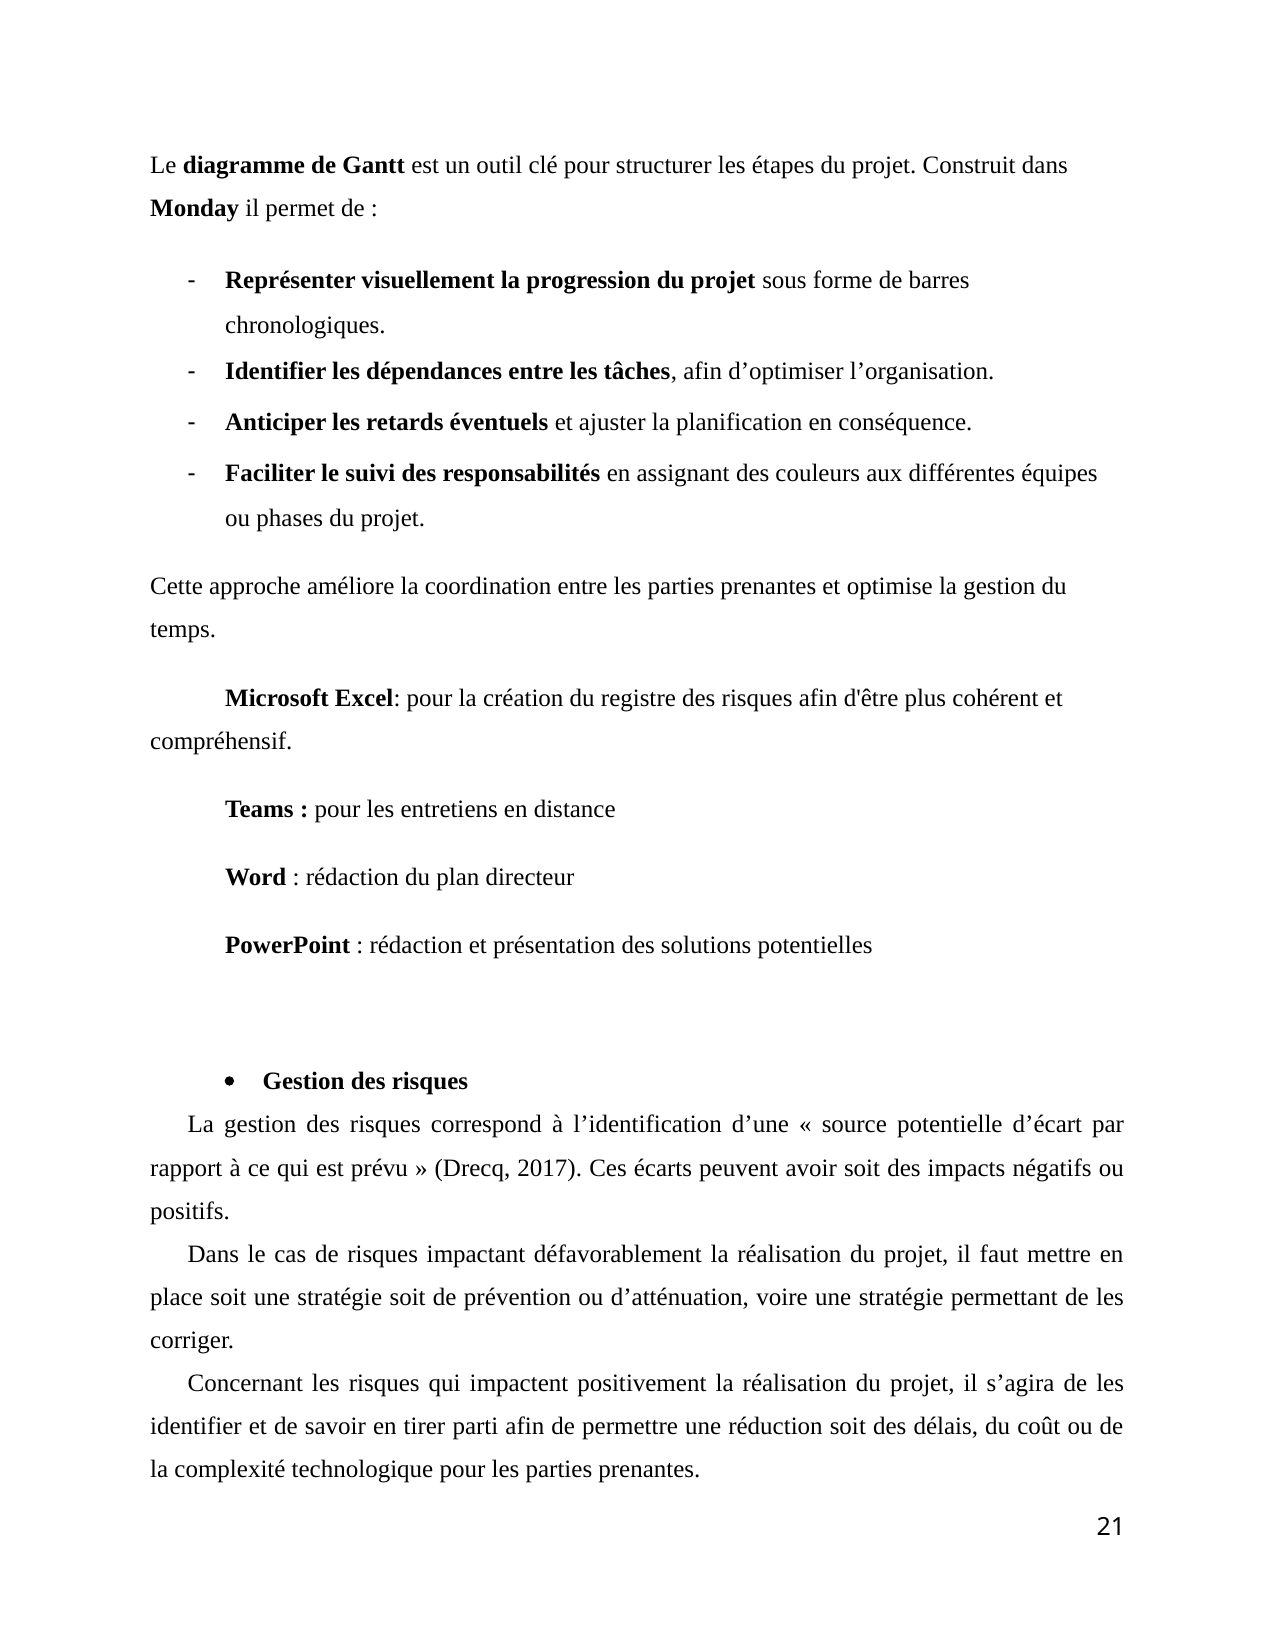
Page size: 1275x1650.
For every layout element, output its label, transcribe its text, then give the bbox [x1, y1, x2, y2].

list Faciliter le suivi des responsabilités en assignant des couleurs aux différentes équipes ou phases du projet. [187, 455, 1125, 532]
list Représenter visuellement la progression du projet sous forme de barres chronologiques. [187, 261, 1125, 338]
text La gestion des risques correspond à l’identification d’une « source potentielle d’écart par rapport à ce qui est prévu » (Drecq, 2017). Ces écarts peuvent avoir soit des impacts négatifs ou positifs. [150, 1109, 1125, 1224]
list Anticiper les retards éventuels et ajuster la planification en conséquence. [187, 404, 1125, 438]
text Concernant les risques qui impactent positivement la réalisation du projet, il s’agira de les identifier et de savoir en tirer parti afin de permettre une réduction soit des délais, du coût ou de la complexité technologique pour les parties prenantes. [150, 1368, 1125, 1483]
text Microsoft Excel: pour la création du registre des risques afin d'être plus cohérent et compréhensif. [150, 683, 1125, 754]
list Identifier les dépendances entre les tâches, afin d’optimiser l’organisation. [187, 353, 1125, 387]
text Teams : pour les entretiens en distance [150, 794, 1125, 823]
text Cette approche améliore la coordination entre les parties prenantes et optimise la gestion du temps. [150, 571, 1125, 643]
text Dans le cas de risques impactant défavorablement la réalisation du projet, il faut mettre en place soit une stratégie soit de prévention ou d’atténuation, voire une stratégie permettant de les corriger. [150, 1239, 1125, 1354]
text PowerPoint : rédaction et présentation des solutions potentielles [150, 930, 1125, 959]
list Gestion des risques [225, 1066, 1125, 1095]
text Word : rédaction du plan directeur [150, 862, 1125, 891]
text Le diagramme de Gantt est un outil clé pour structurer les étapes du projet. Construit dans Monday il permet de : [150, 150, 1125, 222]
